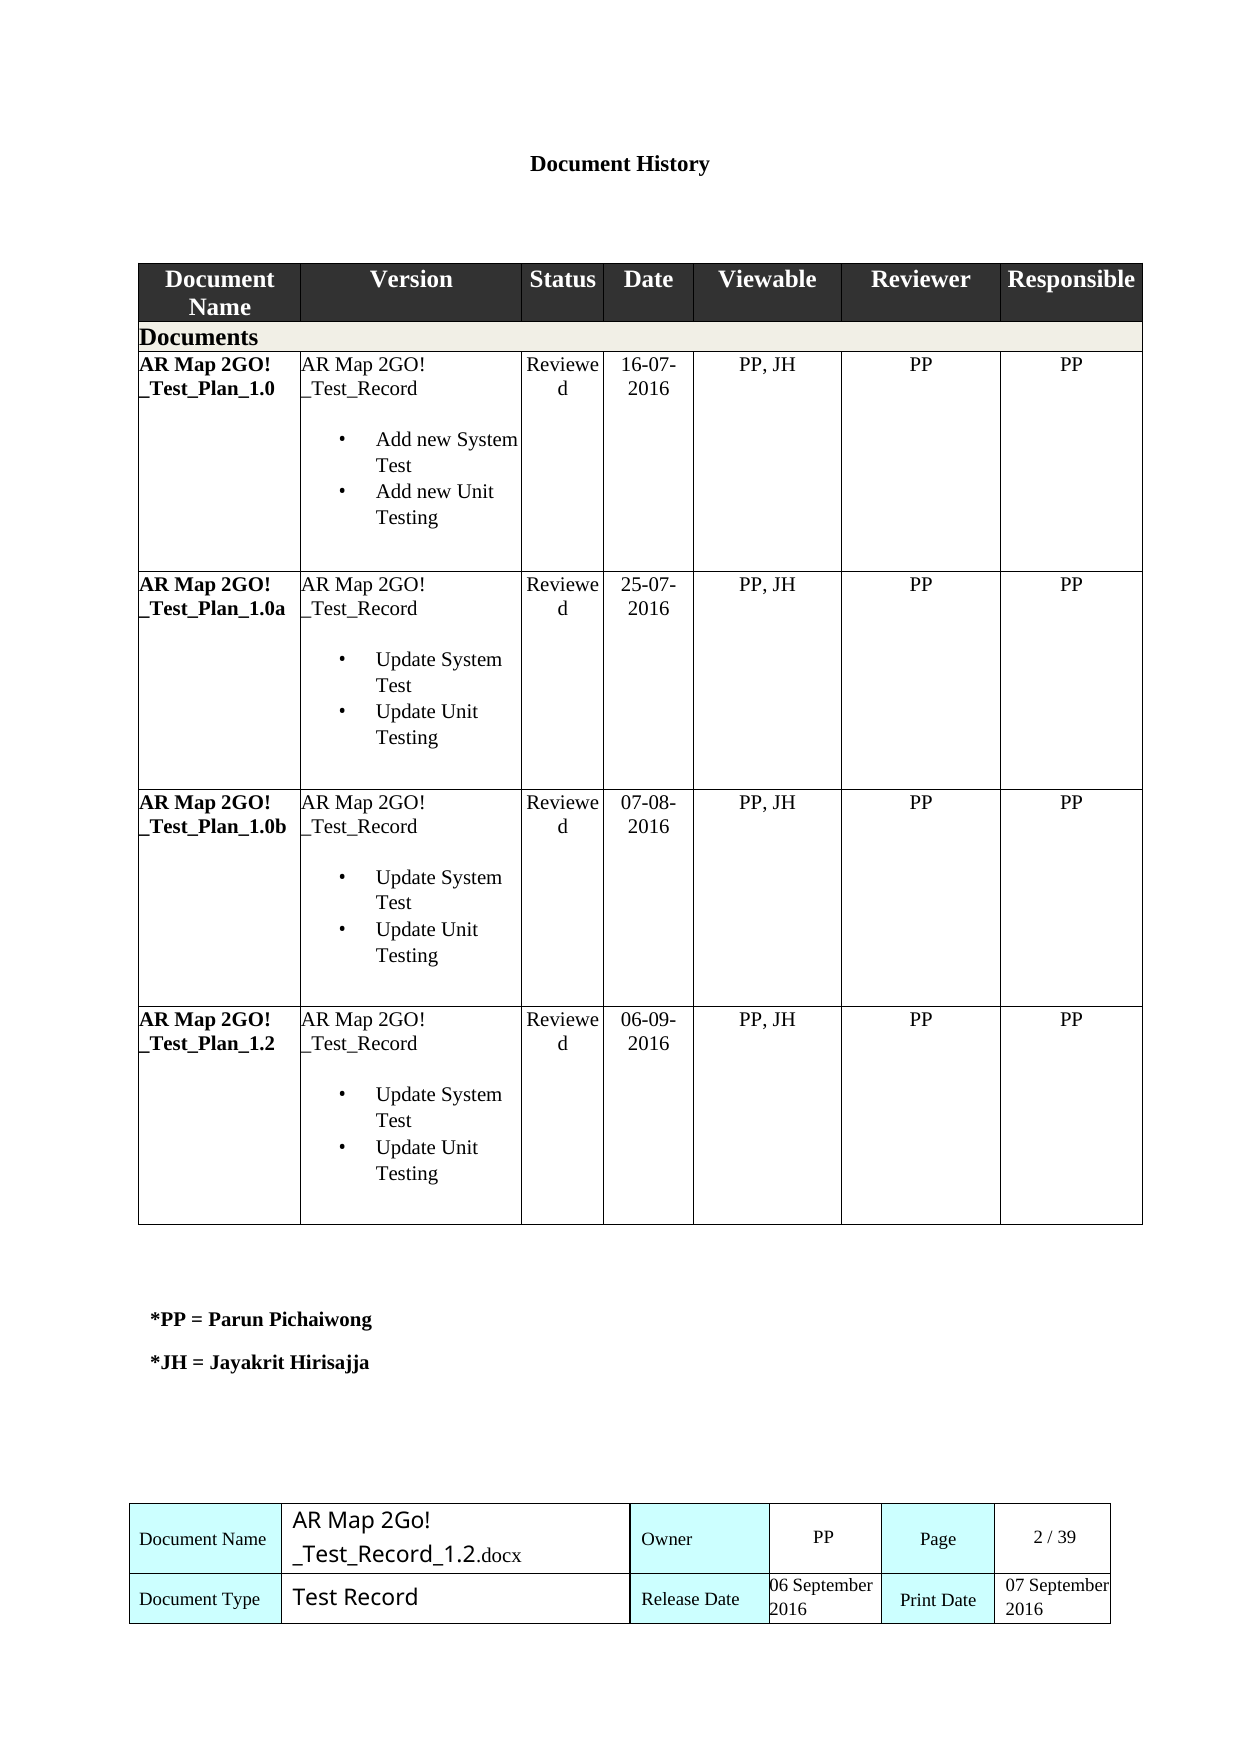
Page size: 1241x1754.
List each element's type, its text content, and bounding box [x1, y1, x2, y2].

table_cell AR Map 2GO!_Test_Record Update System Test Update Unit Testing [301, 790, 521, 1006]
table_cell PP [1001, 572, 1142, 788]
table_cell PP [1001, 790, 1142, 1006]
table_cell PP [842, 1007, 1000, 1224]
table_header Status [522, 264, 603, 321]
table_cell PP [842, 790, 1000, 1006]
table_cell Reviewed [522, 572, 603, 788]
table_cell PP [842, 572, 1000, 788]
table_cell AR Map 2GO!_Test_Plan_1.0 [139, 352, 300, 571]
table_cell PP [842, 352, 1000, 571]
table_cell AR Map 2GO!_Test_Record Add new System Test Add new Unit Testing [301, 352, 521, 571]
table_cell Reviewed [522, 1007, 603, 1224]
table_cell PP, JH [694, 1007, 841, 1224]
table_header Date [604, 264, 693, 321]
table_cell Documents [139, 322, 1142, 351]
table_header Document Name [139, 264, 300, 321]
table_cell PP [1001, 352, 1142, 571]
table_cell AR Map 2GO!_Test_Plan_1.0a [139, 572, 300, 788]
table_header Viewable [694, 264, 841, 321]
table_cell 25-07-2016 [604, 572, 693, 788]
table_header Responsible [1001, 264, 1142, 321]
text *PP = Parun Pichaiwong [150, 1307, 1090, 1331]
table_cell AR Map 2GO!_Test_Record Update System Test Update Unit Testing [301, 572, 521, 788]
table_cell 07-08-2016 [604, 790, 693, 1006]
table_cell PP, JH [694, 352, 841, 571]
text *JH = Jayakrit Hirisajja [150, 1349, 1090, 1374]
table_cell PP [1001, 1007, 1142, 1224]
table_cell PP, JH [694, 790, 841, 1006]
table_cell AR Map 2GO!_Test_Plan_1.0b [139, 790, 300, 1006]
table_header Version [301, 264, 521, 321]
table_cell PP, JH [694, 572, 841, 788]
table_cell AR Map 2GO!_Test_Plan_1.2 [139, 1007, 300, 1224]
table_cell 16-07-2016 [604, 352, 693, 571]
text Document History [150, 150, 1090, 176]
table_cell Reviewed [522, 790, 603, 1006]
table_header Reviewer [842, 264, 1000, 321]
table_cell Reviewed [522, 352, 603, 571]
table_cell 06-09-2016 [604, 1007, 693, 1224]
table_cell AR Map 2GO!_Test_Record Update System Test Update Unit Testing [301, 1007, 521, 1224]
